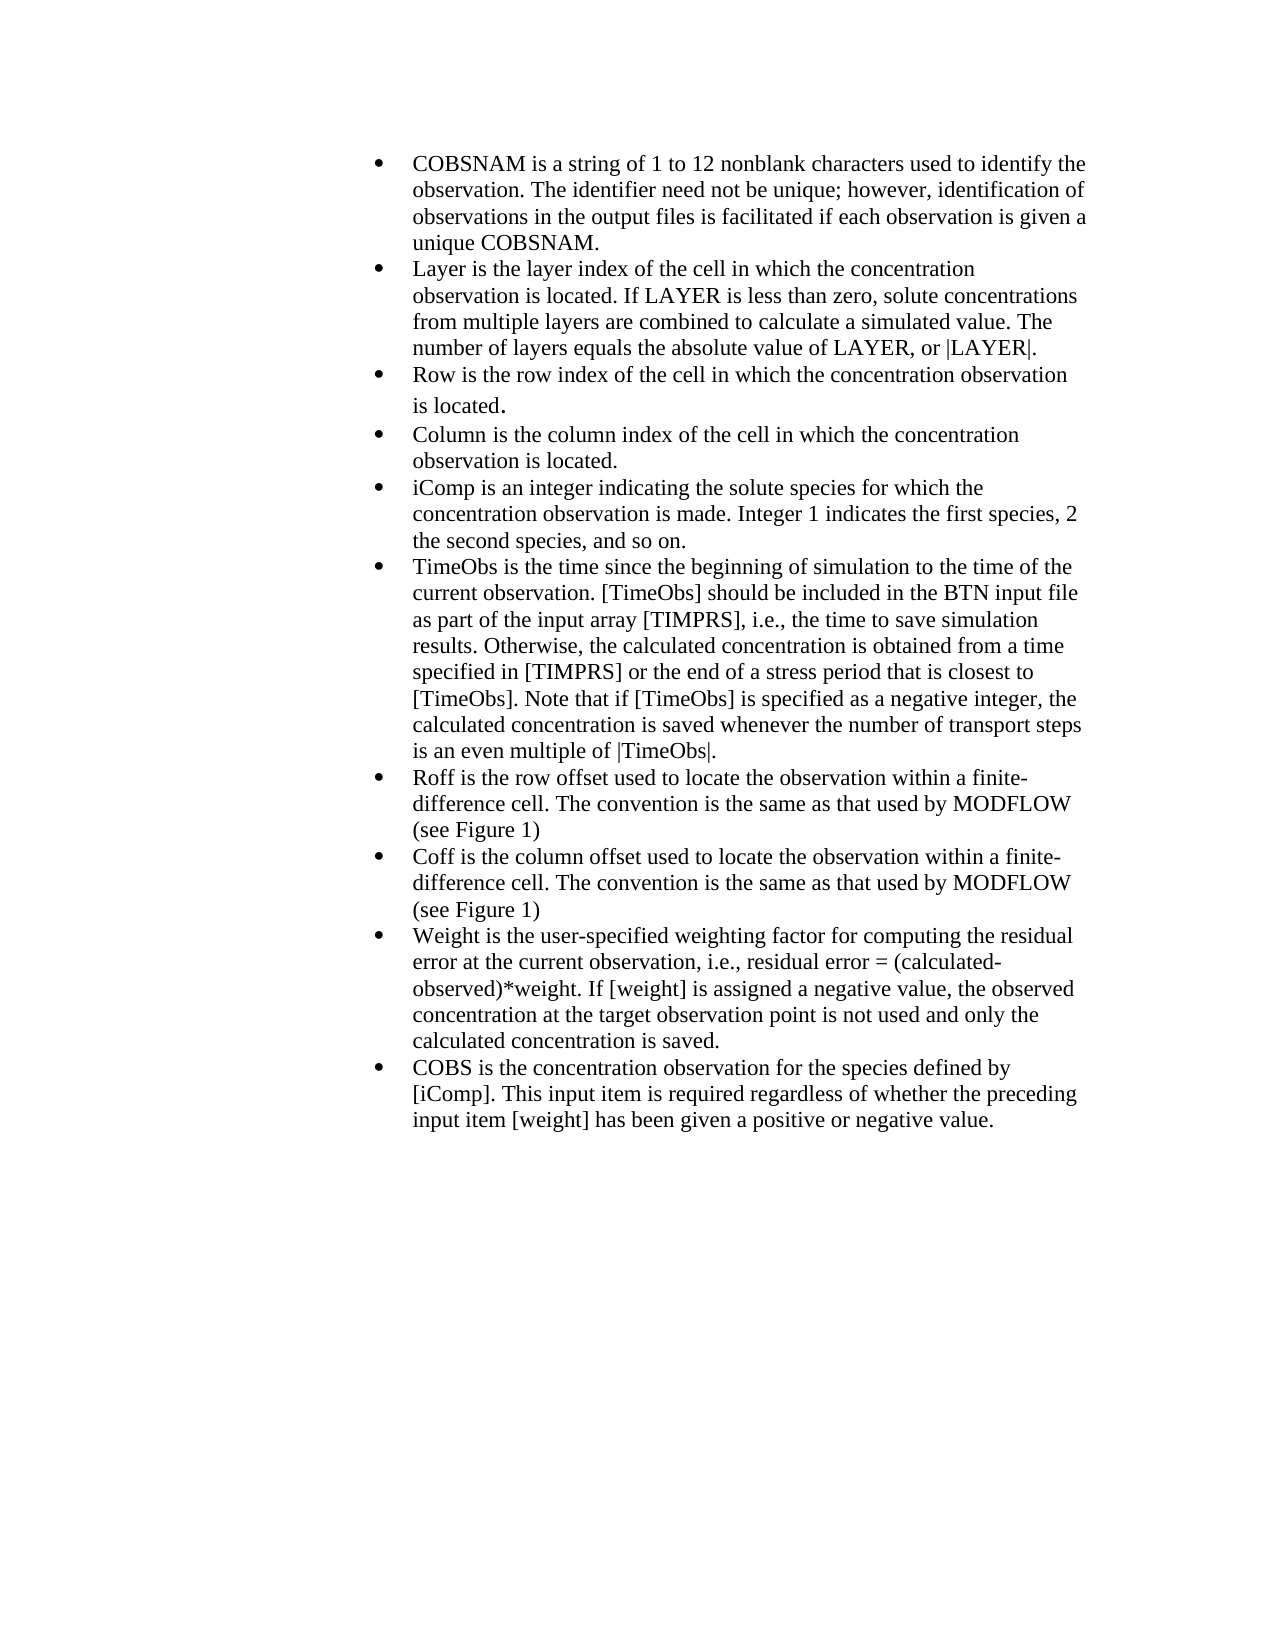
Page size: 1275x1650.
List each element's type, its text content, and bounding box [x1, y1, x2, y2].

list Row is the row index of the cell in which the concentration observation is located. [375, 361, 1087, 421]
list TimeObs is the time since the beginning of simulation to the time of the current observation. [TimeObs] should be included in the BTN input file as part of the input array [TIMPRS], i.e., the time to save simulation results. Otherwise, the calculated concentration is obtained from a time specified in [TIMPRS] or the end of a stress period that is closest to [TimeObs]. Note that if [TimeObs] is specified as a negative integer, the calculated concentration is saved whenever the number of transport steps is an even multiple of |TimeObs|. [375, 553, 1087, 764]
list Weight is the user-specified weighting factor for computing the residual error at the current observation, i.e., residual error = (calculated-observed)*weight. If [weight] is assigned a negative value, the observed concentration at the target observation point is not used and only the calculated concentration is saved. [375, 922, 1087, 1054]
list COBSNAM is a string of 1 to 12 nonblank characters used to identify the observation. The identifier need not be unique; however, identification of observations in the output files is facilitated if each observation is given a unique COBSNAM. [375, 150, 1087, 255]
list Layer is the layer index of the cell in which the concentration observation is located. If LAYER is less than zero, solute concentrations from multiple layers are combined to calculate a simulated value. The number of layers equals the absolute value of LAYER, or |LAYER|. [375, 255, 1087, 361]
list Column is the column index of the cell in which the concentration observation is located. [375, 421, 1087, 474]
list Roff is the row offset used to locate the observation within a finite-difference cell. The convention is the same as that used by MODFLOW (see Figure 1) [375, 764, 1087, 843]
list Coff is the column offset used to locate the observation within a finite-difference cell. The convention is the same as that used by MODFLOW (see Figure 1) [375, 843, 1087, 922]
list COBS is the concentration observation for the species defined by [iComp]. This input item is required regardless of whether the preceding input item [weight] has been given a positive or negative value. [375, 1054, 1087, 1133]
list iComp is an integer indicating the solute species for which the concentration observation is made. Integer 1 indicates the first species, 2 the second species, and so on. [375, 474, 1087, 553]
